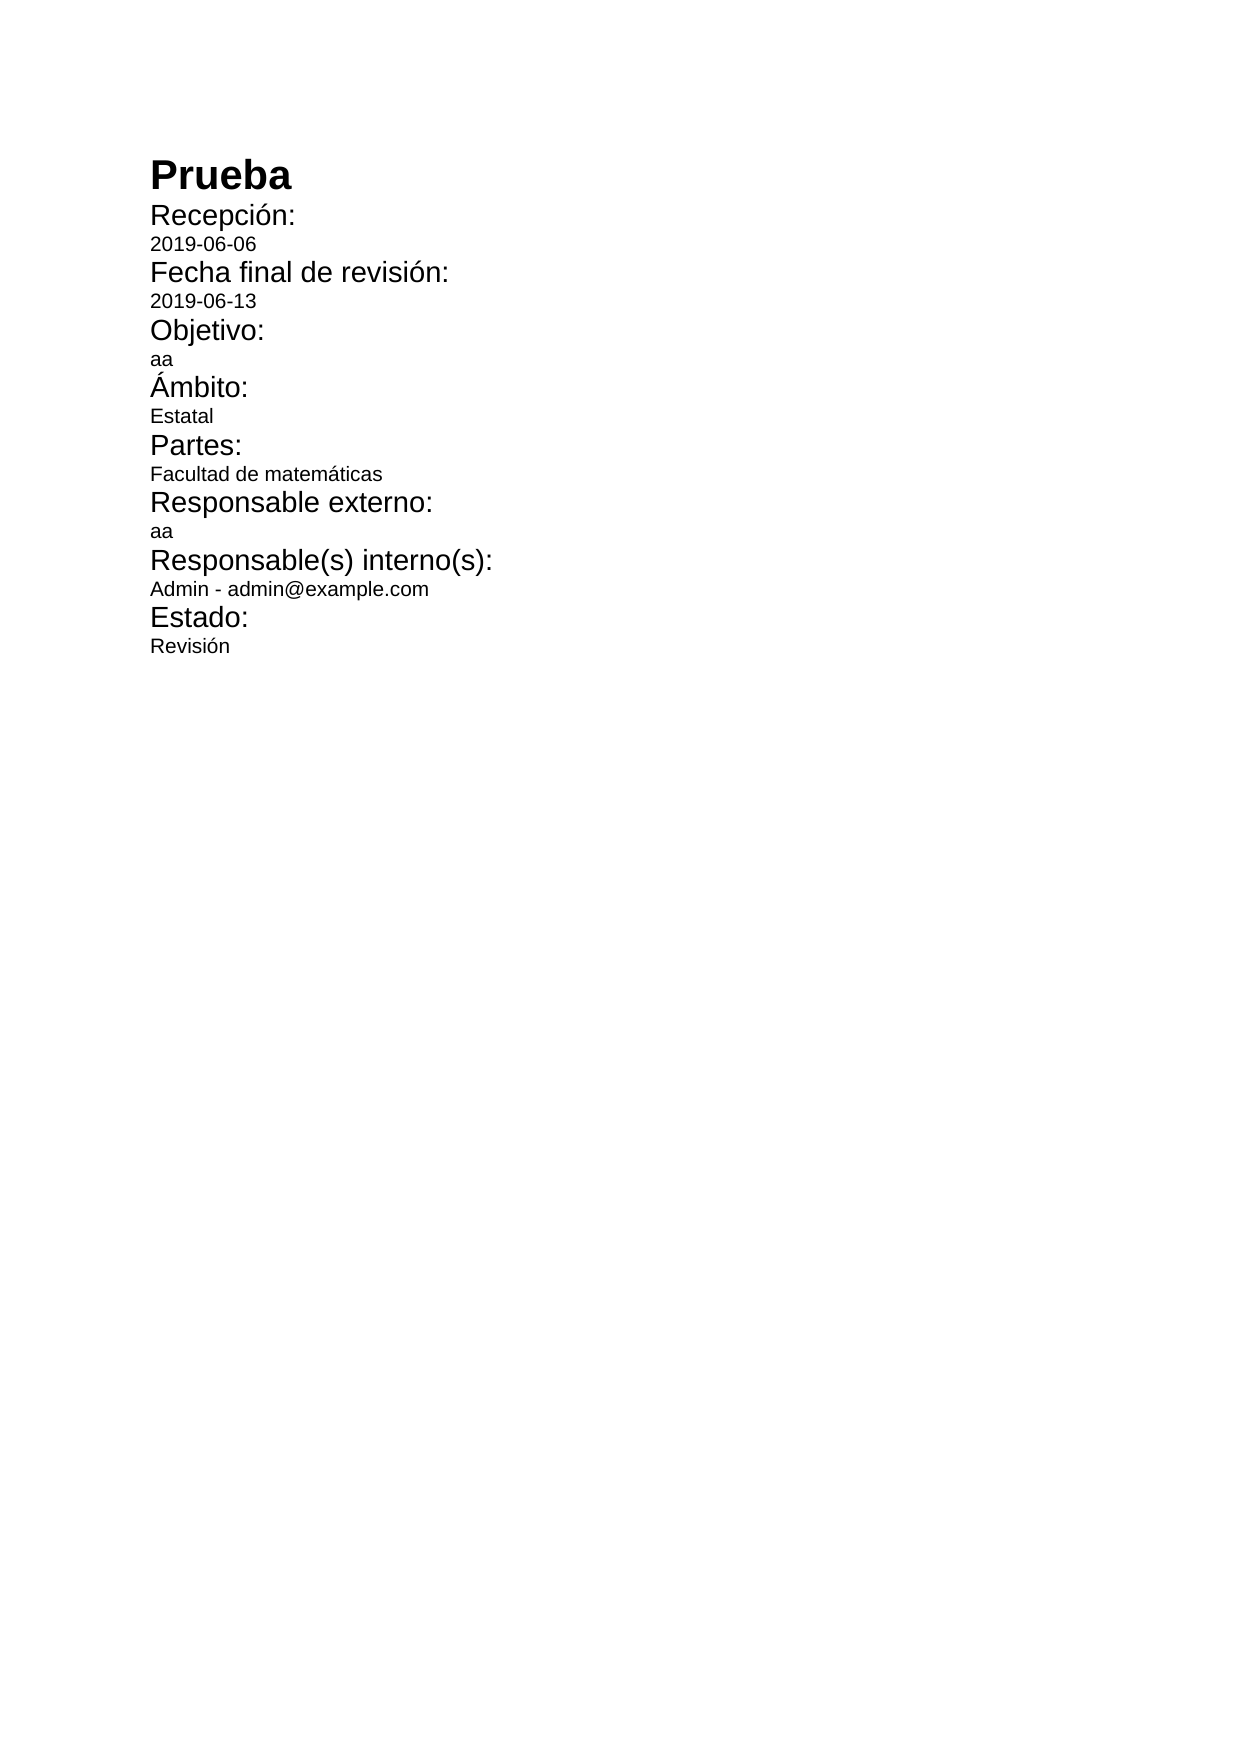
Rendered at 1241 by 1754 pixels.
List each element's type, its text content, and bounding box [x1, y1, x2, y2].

text Recepción: [150, 198, 1090, 231]
text Responsable externo: [150, 485, 1090, 519]
text Admin - admin@example.com [150, 576, 1090, 600]
title Prueba [150, 150, 1090, 198]
text Ámbito: [150, 370, 1090, 404]
text Objetivo: [150, 313, 1090, 346]
text Revisión [150, 634, 1090, 658]
text Estatal [150, 404, 1090, 428]
text 2019-06-13 [150, 289, 1090, 313]
text Fecha final de revisión: [150, 255, 1090, 289]
text 2019-06-06 [150, 231, 1090, 255]
text aa [150, 519, 1090, 543]
text aa [150, 346, 1090, 370]
text Responsable(s) interno(s): [150, 543, 1090, 576]
text Estado: [150, 600, 1090, 634]
text Facultad de matemáticas [150, 461, 1090, 485]
text Partes: [150, 428, 1090, 461]
